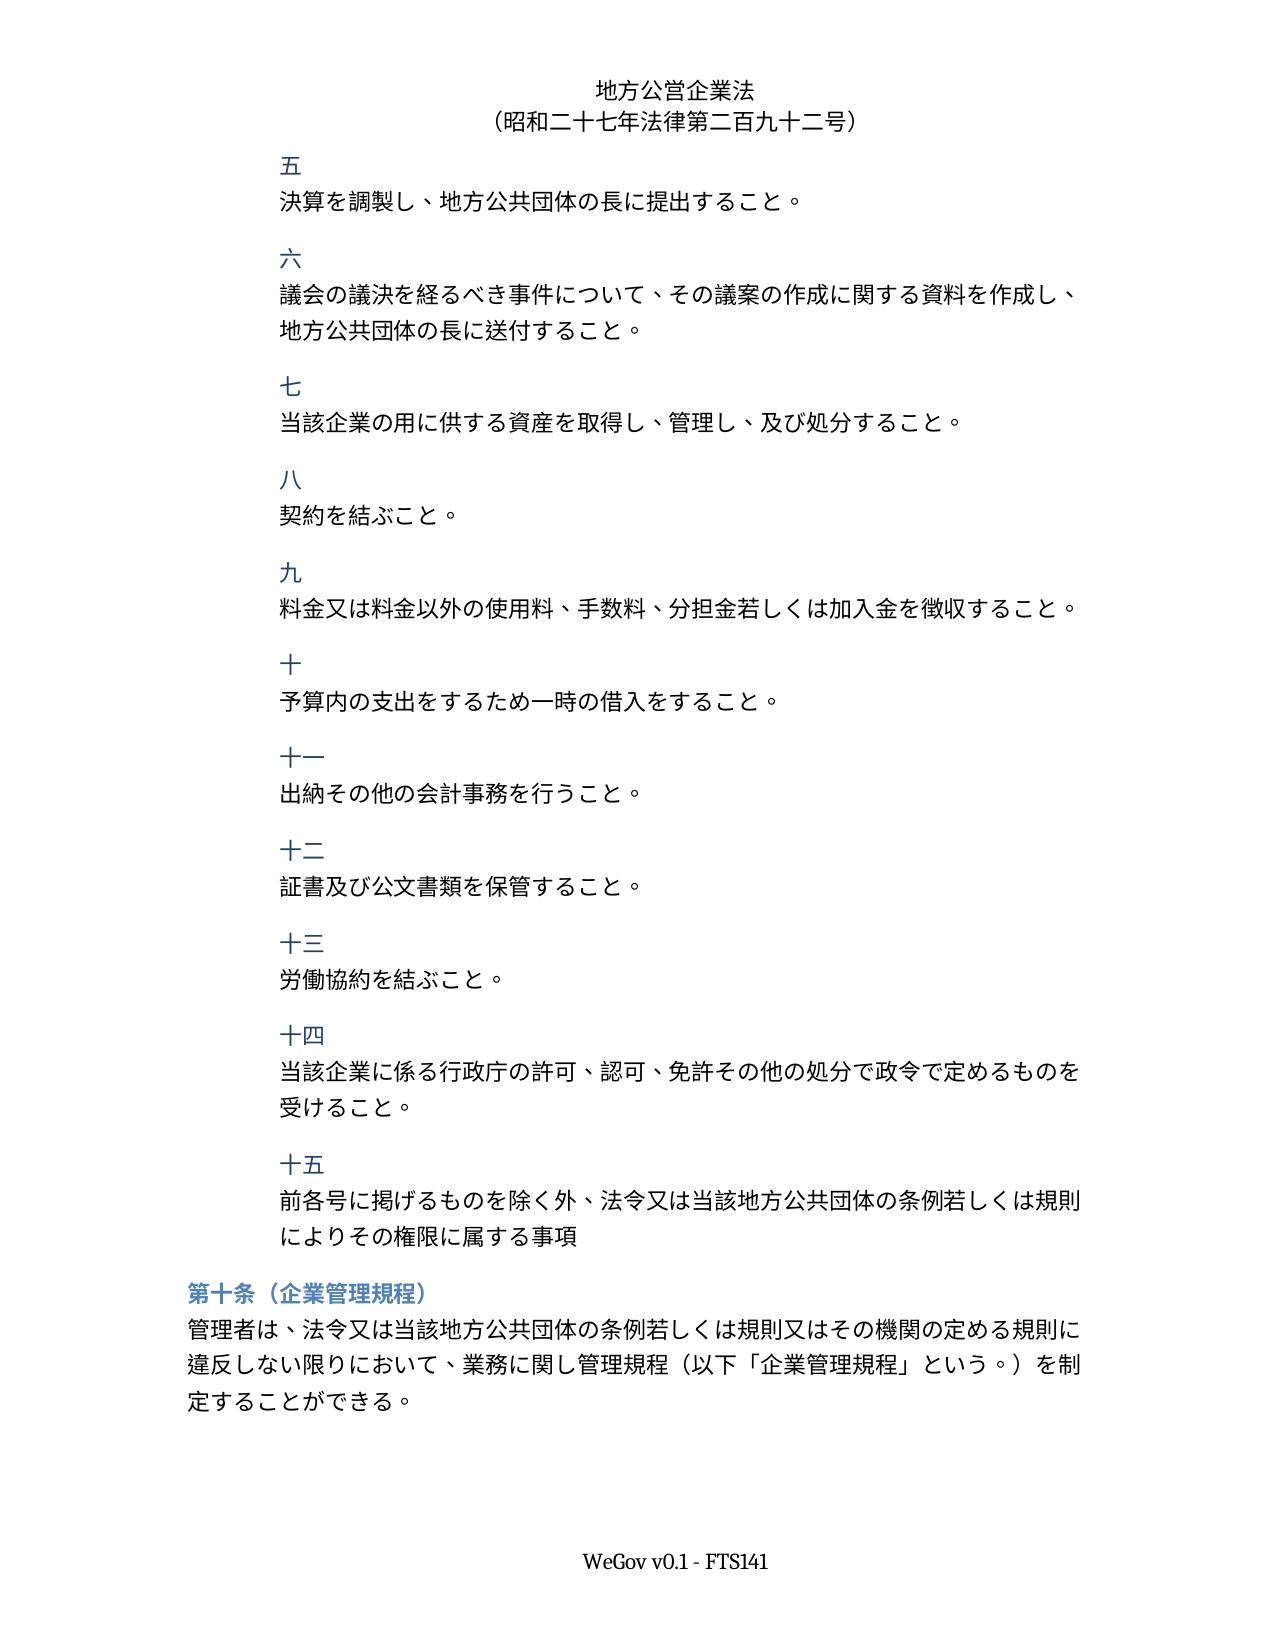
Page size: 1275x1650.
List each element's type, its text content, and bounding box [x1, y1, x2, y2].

subtitle 十五 [279, 1149, 1087, 1180]
subtitle 十四 [279, 1020, 1087, 1052]
text 当該企業の用に供する資産を取得し、管理し、及び処分すること。 [279, 407, 1087, 438]
text 当該企業に係る行政庁の許可、認可、免許その他の処分で政令で定めるものを受けること。 [279, 1056, 1087, 1123]
subtitle 七 [279, 371, 1087, 403]
text 前各号に掲げるものを除く外、法令又は当該地方公共団体の条例若しくは規則によりその権限に属する事項 [279, 1185, 1087, 1252]
subtitle 十一 [279, 742, 1087, 773]
text 料金又は料金以外の使用料、手数料、分担金若しくは加入金を徴収すること。 [279, 593, 1087, 624]
text 労働協約を結ぶこと。 [279, 963, 1087, 995]
text 決算を調製し、地方公共団体の長に提出すること。 [279, 186, 1087, 217]
subtitle 十 [279, 649, 1087, 681]
subtitle 八 [279, 464, 1087, 495]
text 予算内の支出をするため一時の借入をすること。 [279, 685, 1087, 717]
text 出納その他の会計事務を行うこと。 [279, 778, 1087, 809]
text 契約を結ぶこと。 [279, 500, 1087, 531]
text 証書及び公文書類を保管すること。 [279, 871, 1087, 902]
text 管理者は、法令又は当該地方公共団体の条例若しくは規則又はその機関の定める規則に違反しない限りにおいて、業務に関し管理規程（以下「企業管理規程」という。）を制定することができる。 [187, 1313, 1087, 1417]
subtitle 五 [279, 150, 1087, 181]
text 議会の議決を経るべき事件について、その議案の作成に関する資料を作成し、地方公共団体の長に送付すること。 [279, 279, 1087, 346]
subtitle 十二 [279, 835, 1087, 866]
subtitle 第十条（企業管理規程） [187, 1278, 1087, 1309]
subtitle 九 [279, 557, 1087, 588]
subtitle 十三 [279, 928, 1087, 959]
subtitle 六 [279, 243, 1087, 274]
